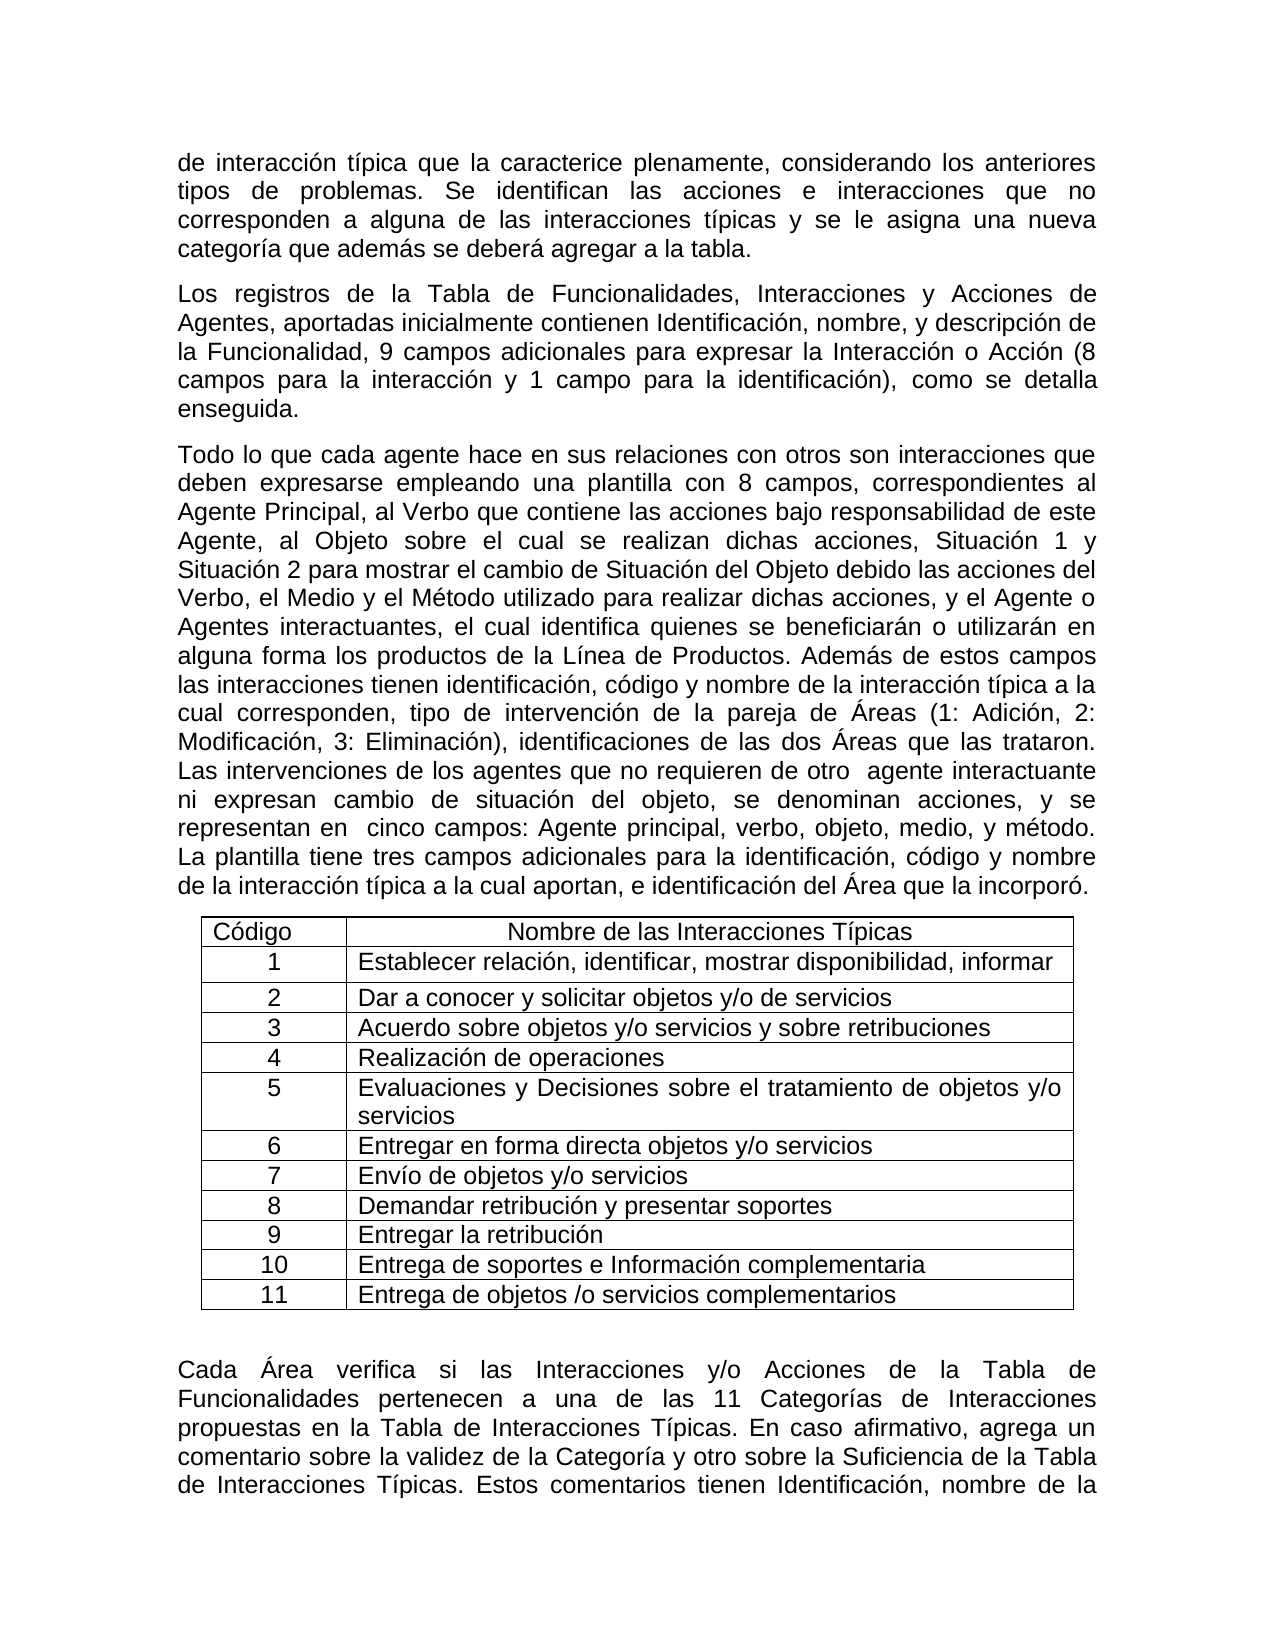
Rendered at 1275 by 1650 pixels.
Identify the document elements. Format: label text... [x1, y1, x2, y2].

table_cell 5 [202, 1073, 346, 1130]
table_cell Demandar retribución y presentar soportes [347, 1191, 1073, 1219]
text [177, 1355, 1098, 1499]
table_cell 1 [202, 947, 346, 982]
table_header Nombre de las Interacciones Típicas [347, 918, 1073, 946]
table_cell Establecer relación, identificar, mostrar disponibilidad, informar [347, 947, 1073, 982]
table_cell Entregar la retribución [347, 1221, 1073, 1249]
table_cell 8 [202, 1191, 346, 1219]
table_cell 6 [202, 1131, 346, 1160]
table_cell Evaluaciones y Decisiones sobre el tratamiento de objetos y/o servicios [347, 1073, 1073, 1130]
table_cell Realización de operaciones [347, 1043, 1073, 1072]
table_cell 4 [202, 1043, 346, 1072]
text Todo lo que cada agente hace en sus relaciones con otros son interacciones que deben expresarse empleando una plantilla con 8 campos, correspondientes al Agente Principal, al Verbo que contiene las acciones bajo responsabilidad de este Agente, al Objeto sobre el cual se realizan dichas acciones, Situación 1 y Situación 2 para mostrar el cambio de Situación del Objeto debido las acciones del Verbo, el Medio y el Método utilizado para realizar dichas acciones, y el Agente o Agentes interactuantes, el cual identifica quienes se beneficiarán o utilizarán en alguna forma los productos de la Línea de Productos. Además de estos campos las interacciones tienen identificación, código y nombre de la interacción típica a la cual corresponden, tipo de intervención de la pareja de Áreas (1: Adición, 2: Modificación, 3: Eliminación), identificaciones de las dos Áreas que las trataron. Las intervenciones de los agentes que no requieren de otro agente interactuante ni expresan cambio de situación del objeto, se denominan acciones, y se representan en cinco campos: Agente principal, verbo, objeto, medio, y método. La plantilla tiene tres campos adicionales para la identificación, código y nombre de la interacción típica a la cual aportan, e identificación del Área que la incorporó. [177, 440, 1098, 900]
table_cell 10 [202, 1250, 346, 1279]
table_cell Entrega de objetos /o servicios complementarios [347, 1280, 1073, 1309]
table_header Código [202, 918, 346, 946]
table_cell 2 [202, 983, 346, 1012]
table_cell 3 [202, 1013, 346, 1042]
text Los registros de la Tabla de Funcionalidades, Interacciones y Acciones de Agentes, aportadas inicialmente contienen Identificación, nombre, y descripción de la Funcionalidad, 9 campos adicionales para expresar la Interacción o Acción (8 campos para la interacción y 1 campo para la identificación), como se detalla enseguida. [177, 279, 1098, 423]
table_cell 9 [202, 1221, 346, 1249]
table_cell Acuerdo sobre objetos y/o servicios y sobre retribuciones [347, 1013, 1073, 1042]
table_cell Dar a conocer y solicitar objetos y/o de servicios [347, 983, 1073, 1012]
table_cell 7 [202, 1161, 346, 1190]
table_cell Envío de objetos y/o servicios [347, 1161, 1073, 1190]
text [177, 148, 1098, 263]
table_cell Entrega de soportes e Información complementaria [347, 1250, 1073, 1279]
table_cell Entregar en forma directa objetos y/o servicios [347, 1131, 1073, 1160]
table_cell 11 [202, 1280, 346, 1309]
